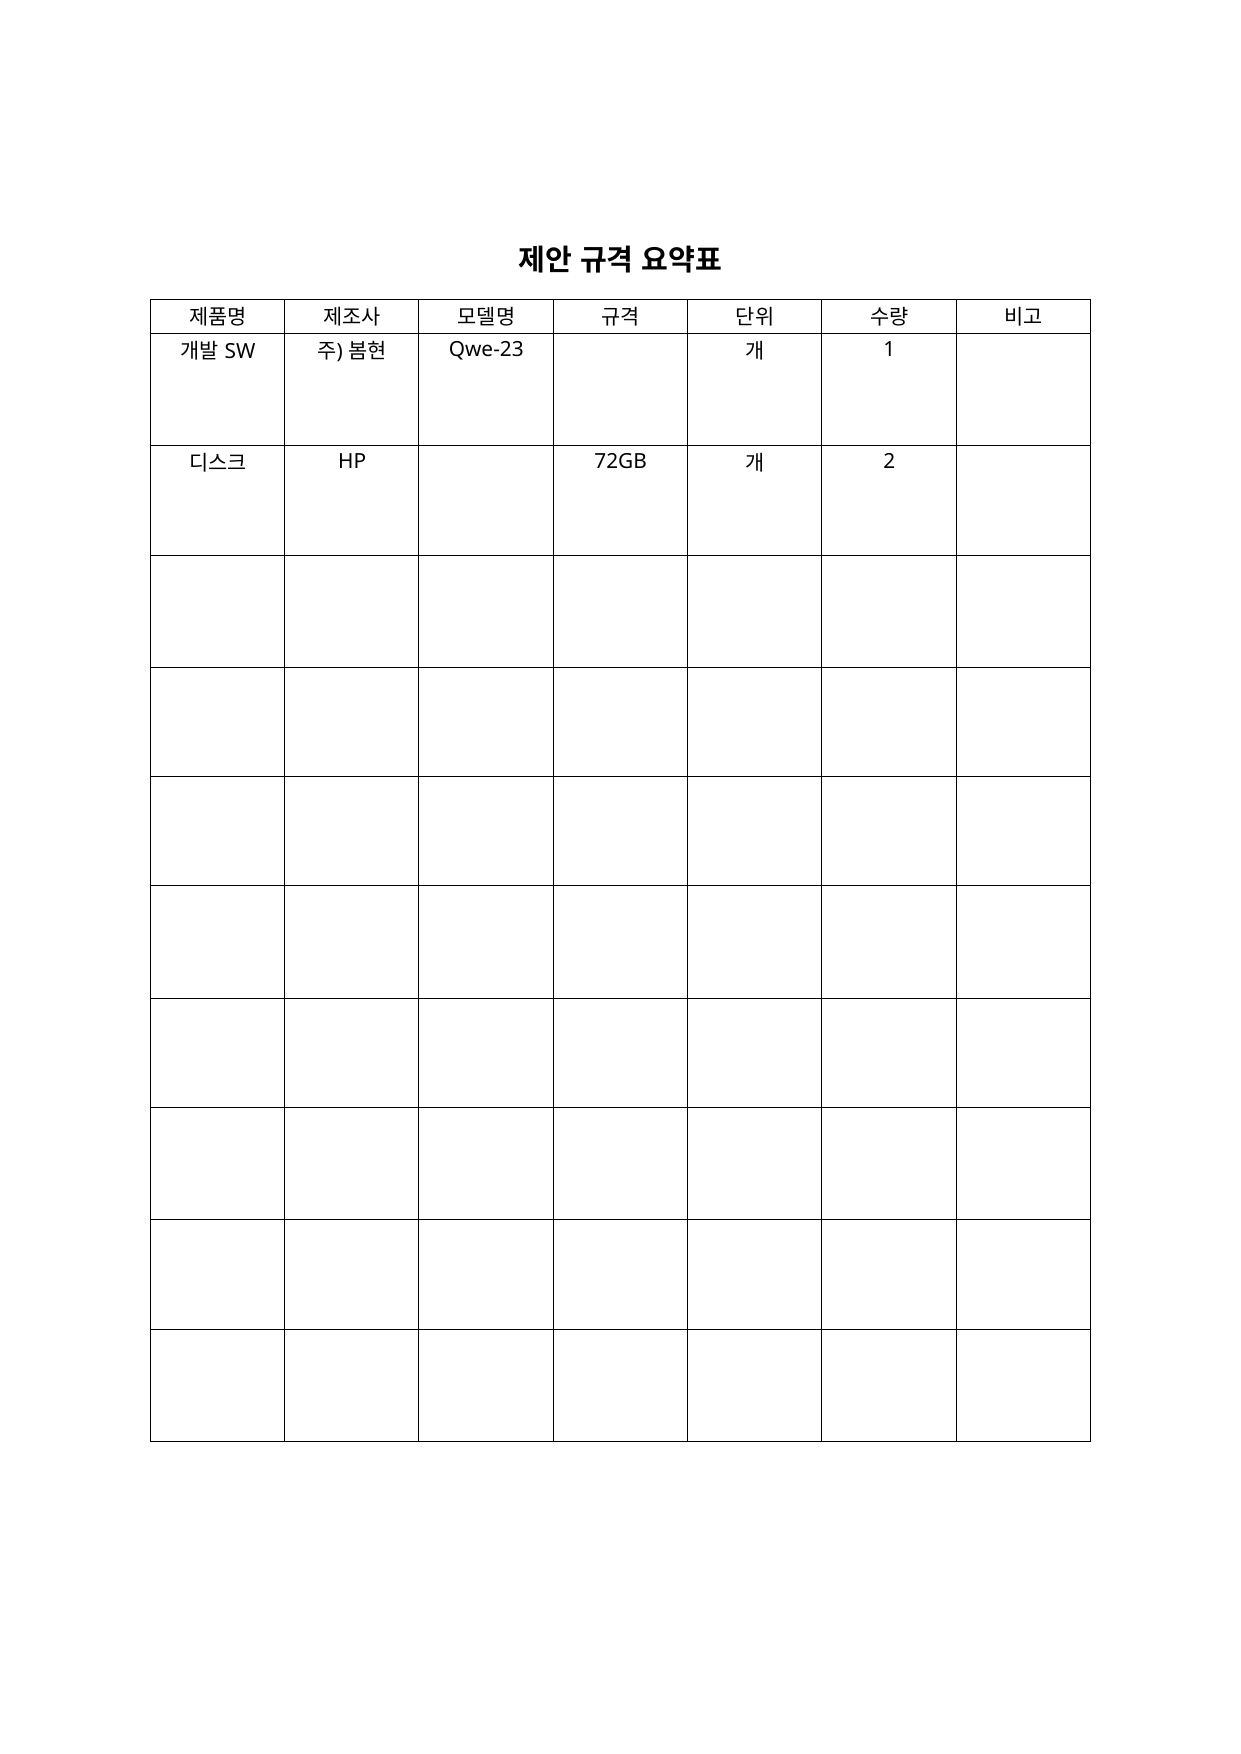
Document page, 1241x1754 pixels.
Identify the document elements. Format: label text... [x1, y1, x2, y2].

table_cell 72GB [554, 446, 687, 554]
table_cell 개 [688, 334, 821, 445]
table_cell [822, 668, 956, 776]
table_cell [151, 668, 284, 776]
table_cell 주) 봄현 [285, 334, 418, 445]
table_cell [822, 1108, 956, 1219]
table_cell [554, 999, 687, 1107]
table_cell [957, 777, 1090, 885]
text 제안 규격 요약표 [150, 237, 1090, 279]
table_cell 2 [822, 446, 956, 554]
table_header 수량 [822, 300, 956, 333]
table_cell [688, 999, 821, 1107]
table_cell [285, 668, 418, 776]
table_cell [957, 999, 1090, 1107]
table_cell [688, 1330, 821, 1441]
table_cell [554, 1330, 687, 1441]
table_cell 개 [688, 446, 821, 554]
table_cell [554, 334, 687, 445]
table_cell [151, 1108, 284, 1219]
table_cell [285, 777, 418, 885]
table_cell [419, 1108, 553, 1219]
table_cell [419, 1330, 553, 1441]
table_header 제조사 [285, 300, 418, 333]
table_cell [822, 886, 956, 998]
table_header 비고 [957, 300, 1090, 333]
table_cell Qwe-23 [419, 334, 553, 445]
table_cell [957, 1330, 1090, 1441]
table_cell [151, 777, 284, 885]
table_cell [419, 999, 553, 1107]
table_cell [151, 1330, 284, 1441]
table_cell [688, 556, 821, 667]
table_cell [285, 1220, 418, 1328]
table_cell [822, 556, 956, 667]
table_cell [151, 1220, 284, 1328]
table_cell [957, 446, 1090, 554]
table_cell [419, 1220, 553, 1328]
table_cell [688, 886, 821, 998]
table_cell [688, 668, 821, 776]
table_cell 1 [822, 334, 956, 445]
table_cell [554, 1108, 687, 1219]
table_cell [957, 1220, 1090, 1328]
table_cell [688, 1108, 821, 1219]
table_cell [822, 999, 956, 1107]
table_cell [957, 668, 1090, 776]
table_cell [957, 556, 1090, 667]
table_cell [285, 1108, 418, 1219]
table_cell [151, 556, 284, 667]
table_header 모델명 [419, 300, 553, 333]
table_cell [957, 1108, 1090, 1219]
table_cell [822, 1220, 956, 1328]
table_cell [419, 886, 553, 998]
table_cell [688, 777, 821, 885]
table_cell [554, 668, 687, 776]
table_cell [822, 777, 956, 885]
table_cell [419, 556, 553, 667]
table_cell [419, 668, 553, 776]
table_cell [285, 1330, 418, 1441]
table_cell [419, 777, 553, 885]
table_cell [554, 1220, 687, 1328]
table_cell 디스크 [151, 446, 284, 554]
table_cell [957, 886, 1090, 998]
table_cell [151, 999, 284, 1107]
table_cell [554, 777, 687, 885]
table_cell [957, 334, 1090, 445]
table_cell [554, 556, 687, 667]
table_header 제품명 [151, 300, 284, 333]
table_cell [822, 1330, 956, 1441]
table_cell HP [285, 446, 418, 554]
table_cell [688, 1220, 821, 1328]
table_cell [285, 556, 418, 667]
table_cell [554, 886, 687, 998]
table_cell 개발 SW [151, 334, 284, 445]
table_header 단위 [688, 300, 821, 333]
table_cell [285, 886, 418, 998]
table_cell [419, 446, 553, 554]
table_cell [151, 886, 284, 998]
table_header 규격 [554, 300, 687, 333]
table_cell [285, 999, 418, 1107]
